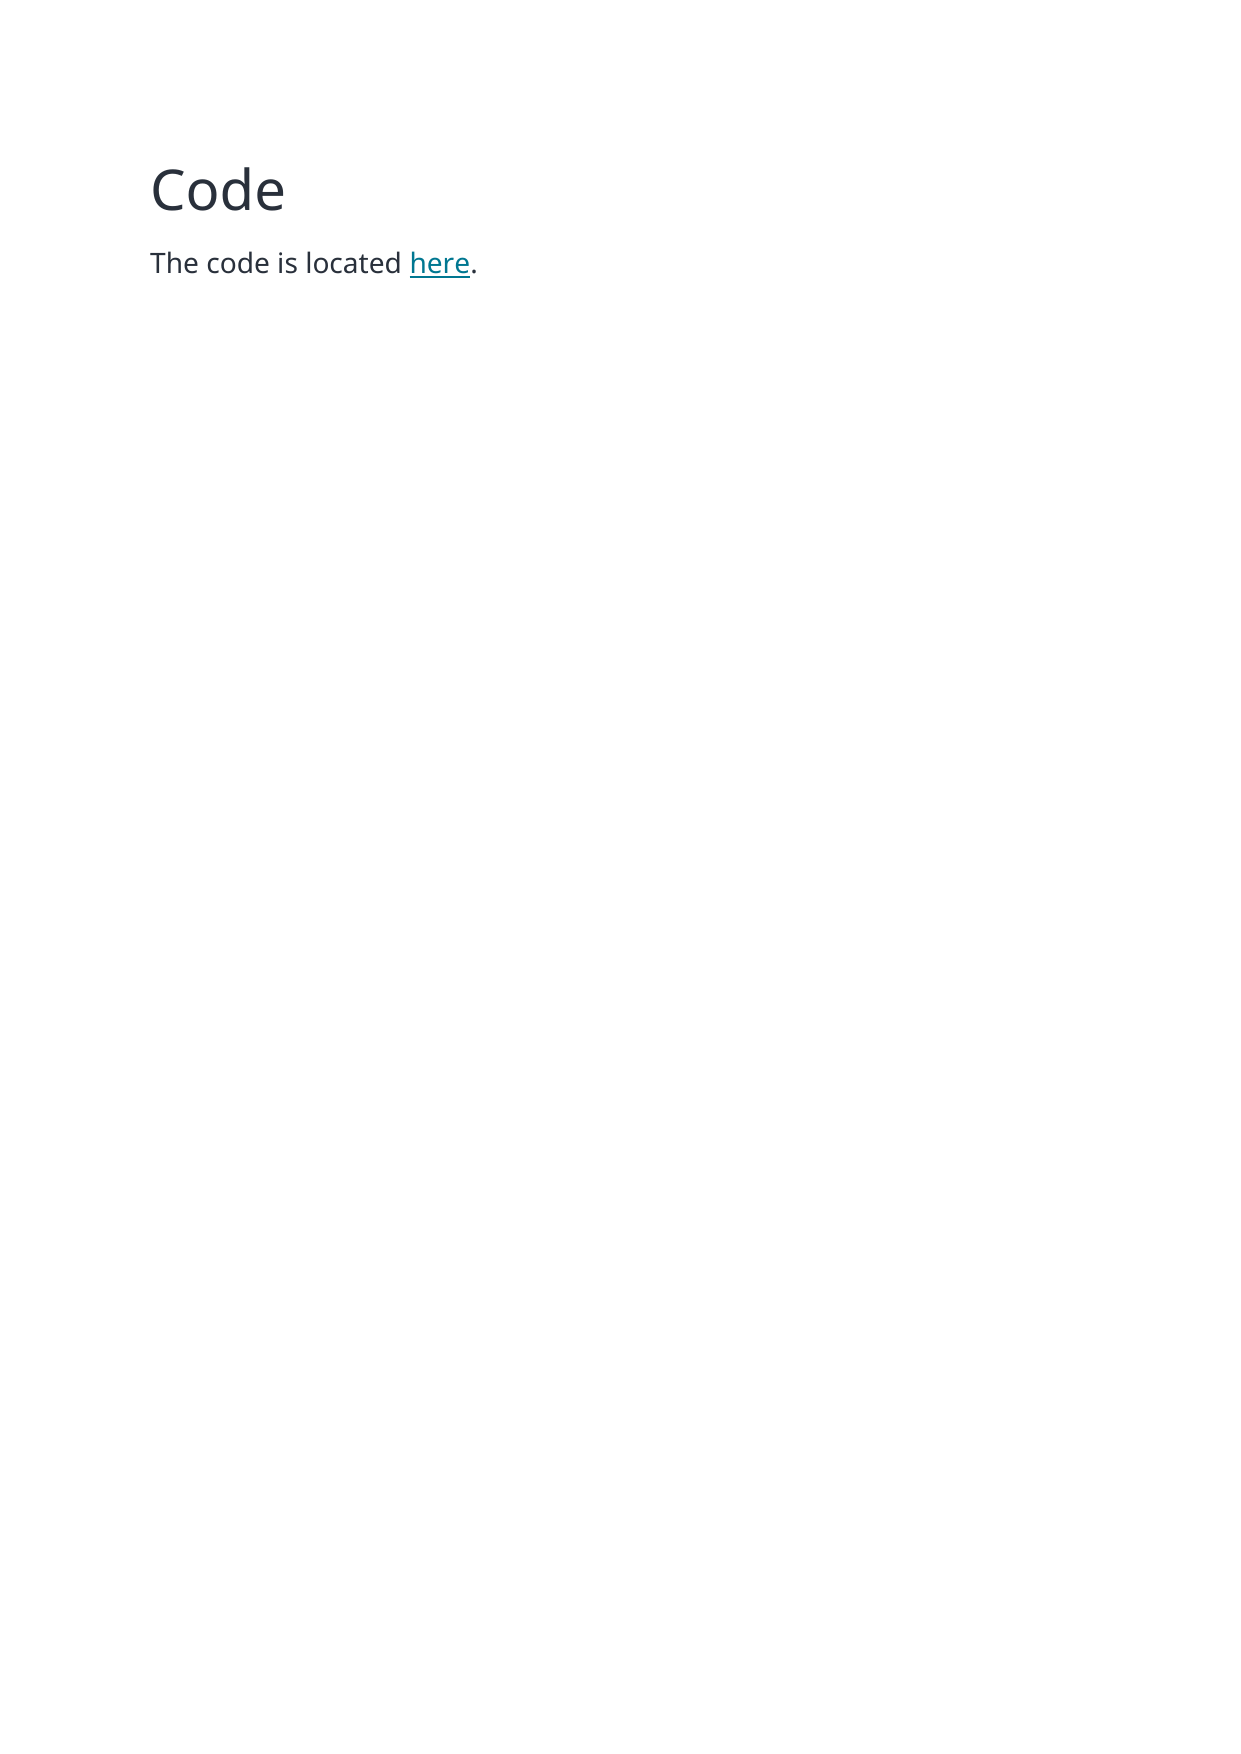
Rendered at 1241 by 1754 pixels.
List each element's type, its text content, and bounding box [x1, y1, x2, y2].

text Code [150, 150, 1090, 227]
text The code is located here. [150, 243, 1090, 282]
